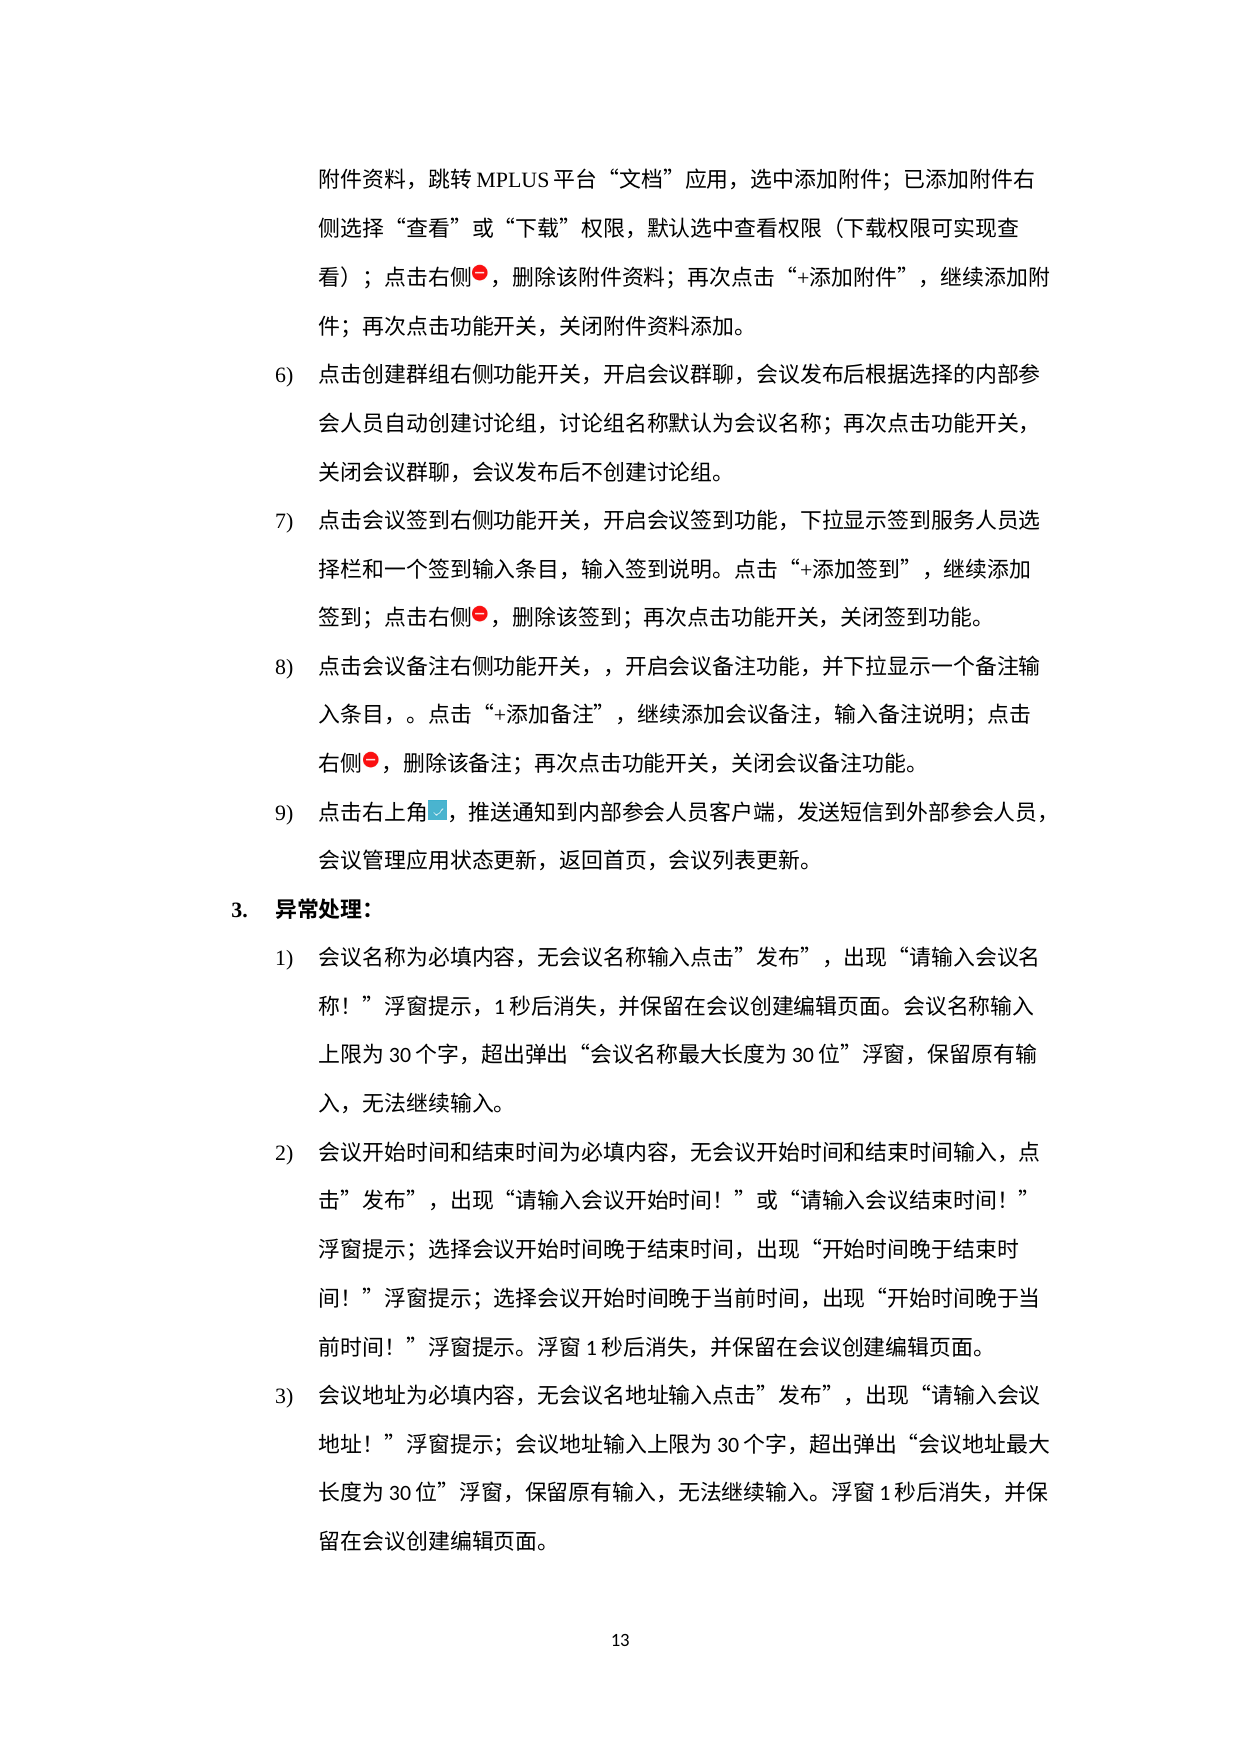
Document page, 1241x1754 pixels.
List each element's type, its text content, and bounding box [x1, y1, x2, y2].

picture [471, 600, 491, 626]
list 点击会议备注右侧功能开关，，开启会议备注功能，并下拉显示一个备注输入条目，。点击“+添加备注”，继续添加会议备注，输入备注说明；点击右侧，删除该备注；再次点击功能开关，关闭会议备注功能。 [275, 648, 1053, 778]
list 点击右上角，推送通知到内部参会人员客户端，发送短信到外部参会人员，会议管理应用状态更新，返回首页，会议列表更新。 [275, 794, 1053, 875]
picture [428, 800, 447, 820]
picture [362, 746, 382, 772]
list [275, 162, 1053, 341]
list 点击会议签到右侧功能开关，开启会议签到功能，下拉显示签到服务人员选择栏和一个签到输入条目，输入签到说明。点击“+添加签到”，继续添加签到；点击右侧，删除该签到；再次点击功能开关，关闭签到功能。 [275, 502, 1053, 632]
list 会议名称为必填内容，无会议名称输入点击”发布”，出现“请输入会议名称！”浮窗提示，1秒后消失，并保留在会议创建编辑页面。会议名称输入上限为30个字，超出弹出“会议名称最大长度为30位”浮窗，保留原有输入，无法继续输入。 [275, 939, 1053, 1118]
picture [471, 260, 491, 286]
list 异常处理： [231, 891, 1053, 924]
list 会议开始时间和结束时间为必填内容，无会议开始时间和结束时间输入，点击”发布”，出现“请输入会议开始时间！”或“请输入会议结束时间！”浮窗提示；选择会议开始时间晚于结束时间，出现“开始时间晚于结束时间！”浮窗提示；选择会议开始时间晚于当前时间，出现“开始时间晚于当前时间！”浮窗提示。浮窗1秒后消失，并保留在会议创建编辑页面。 [275, 1134, 1053, 1362]
list 点击创建群组右侧功能开关，开启会议群聊，会议发布后根据选择的内部参会人员自动创建讨论组，讨论组名称默认为会议名称；再次点击功能开关，关闭会议群聊，会议发布后不创建讨论组。 [275, 357, 1053, 487]
list 会议地址为必填内容，无会议名地址输入点击”发布”，出现“请输入会议地址！”浮窗提示；会议地址输入上限为30个字，超出弹出“会议地址最大长度为30位”浮窗，保留原有输入，无法继续输入。浮窗1秒后消失，并保留在会议创建编辑页面。 [275, 1377, 1053, 1556]
